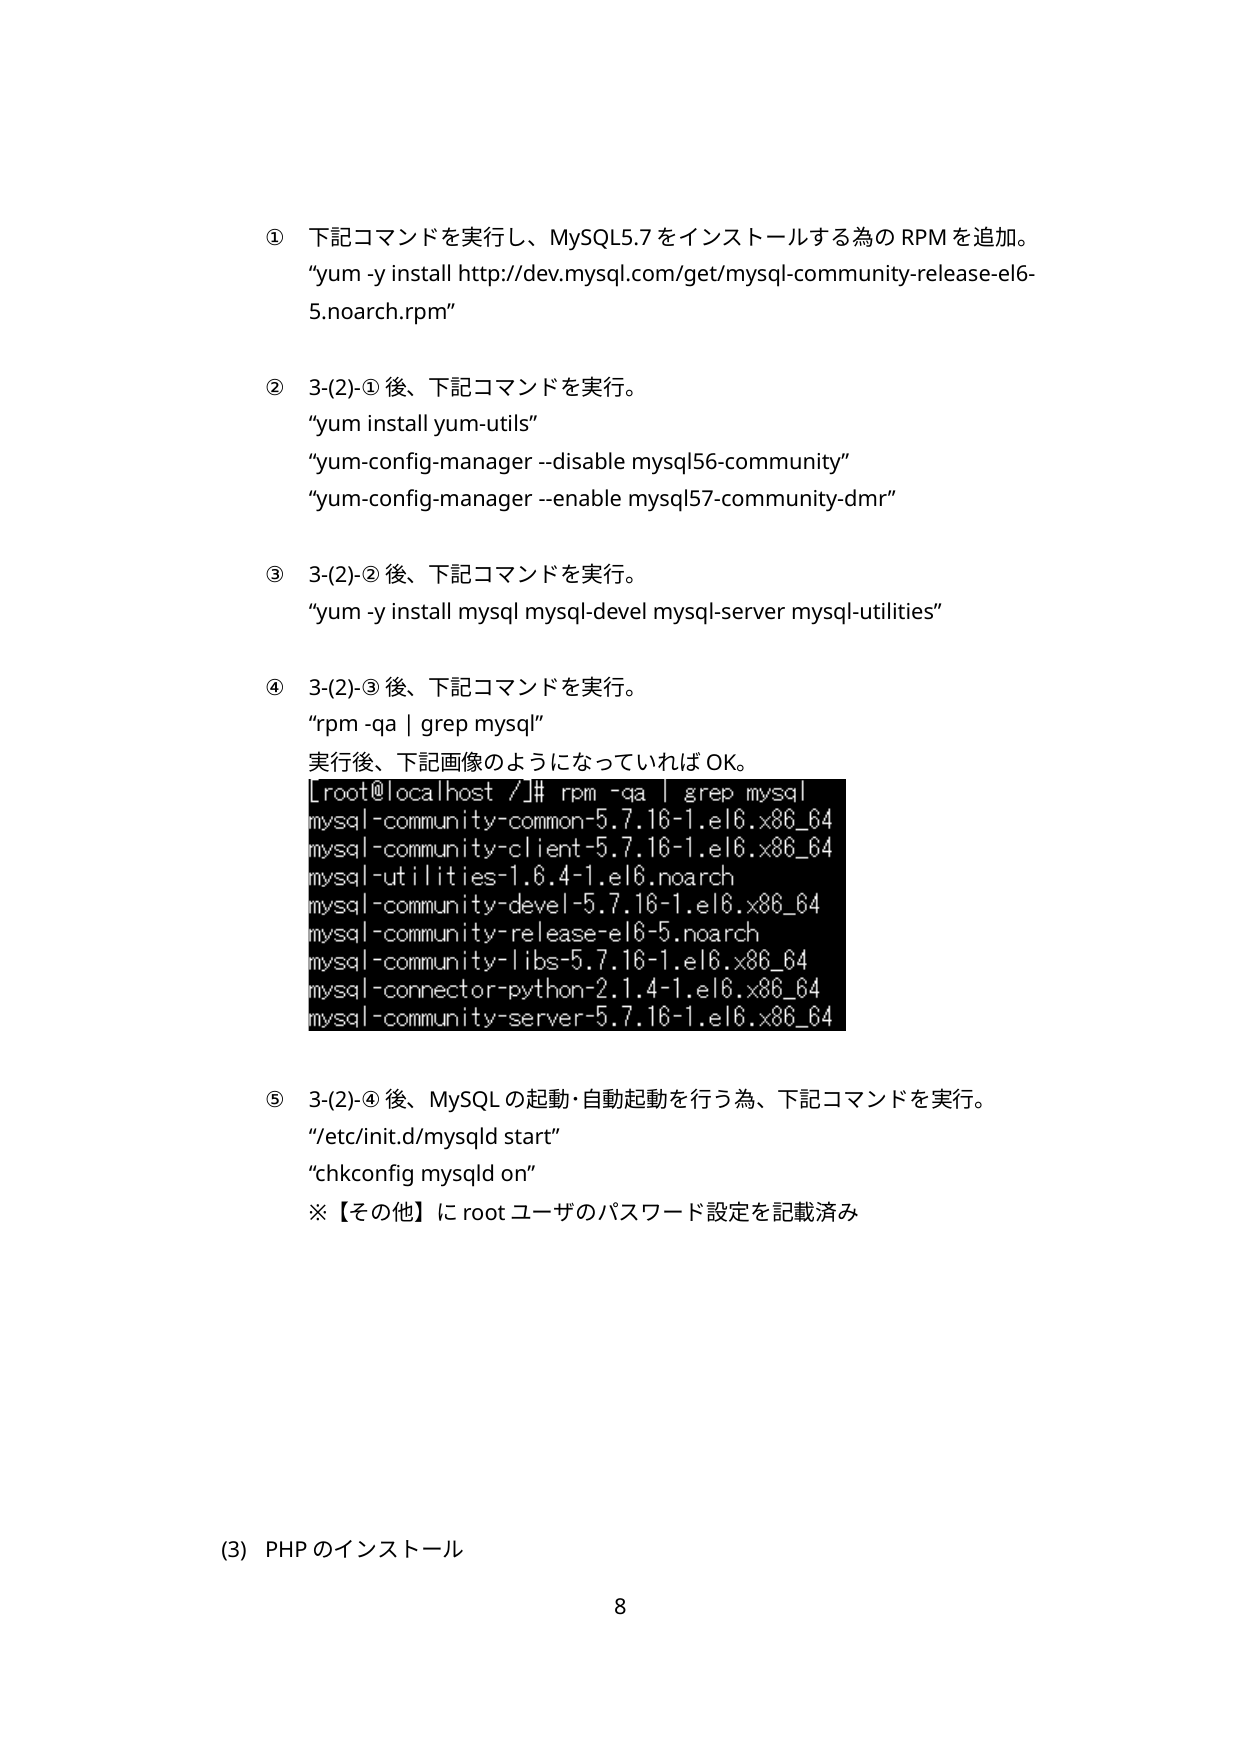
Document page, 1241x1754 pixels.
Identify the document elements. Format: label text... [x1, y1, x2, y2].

list 3-(2)-①後、下記コマンドを実行。 [265, 367, 1063, 404]
list 3-(2)-③後、下記コマンドを実行。 [265, 667, 1063, 704]
text “/etc/init.d/mysqld start” [308, 1117, 1063, 1154]
list 3-(2)-④後、MySQLの起動･自動起動を行う為、下記コマンドを実行。 [265, 1079, 1063, 1117]
picture [308, 779, 846, 1031]
text “rpm -qa | grep mysql” [308, 704, 1063, 742]
text 実行後、下記画像のようになっていればOK。 [308, 742, 1063, 779]
list 3-(2)-②後、下記コマンドを実行。 [265, 554, 1063, 592]
list PHPのインストール [221, 1529, 1063, 1567]
list 下記コマンドを実行し、MySQL5.7をインストールする為のRPMを追加。 [265, 217, 1063, 254]
text “yum install yum-utils” [308, 404, 1063, 442]
text “chkconfig mysqld on” [308, 1154, 1063, 1192]
text ※【その他】にrootユーザのパスワード設定を記載済み [308, 1192, 1063, 1229]
text “yum-config-manager --disable mysql56-community” [308, 442, 1063, 479]
text “yum-config-manager --enable mysql57-community-dmr” [308, 479, 1063, 517]
list “yum -y install mysql mysql-devel mysql-server mysql-utilities” [308, 592, 1063, 629]
text “yum -y install http://dev.mysql.com/get/mysql-community-release-el6-5.noarch.rpm” [308, 254, 1063, 329]
